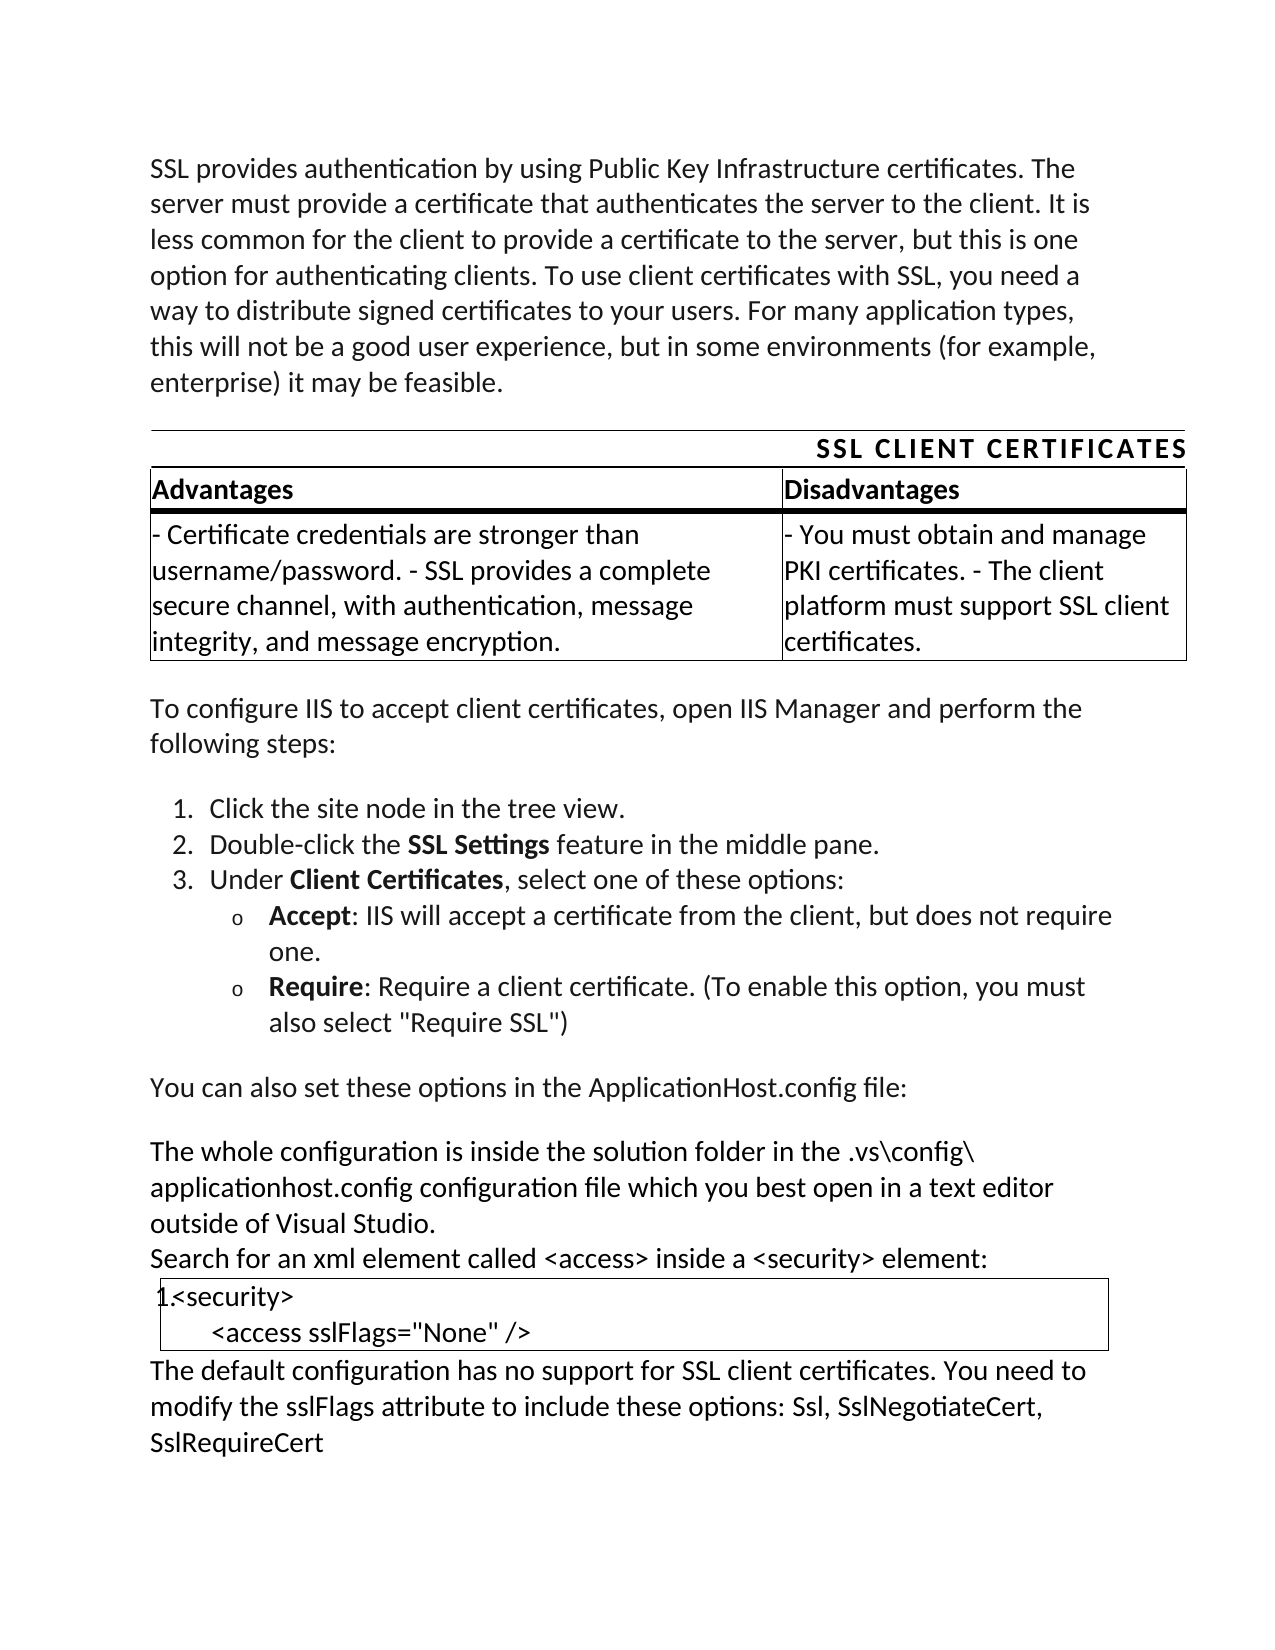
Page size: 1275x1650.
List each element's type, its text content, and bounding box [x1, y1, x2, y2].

text To configure IIS to accept client certificates, open IIS Manager and perform the following steps: [150, 690, 1125, 761]
table_header SSL CLIENT CERTIFICATES [150, 429, 1186, 469]
text The whole configuration is inside the solution folder in the .vs\config\applicationhost.config configuration file which you best open in a text editor outside of Visual Studio. [150, 1133, 1125, 1240]
text SSL provides authentication by using Public Key Infrastructure certificates. The server must provide a certificate that authenticates the server to the client. It is less common for the client to provide a certificate to the server, but this is one option for authenticating clients. To use client certificates with SSL, you need a way to distribute signed certificates to your users. For many application types, this will not be a good user experience, but in some environments (for example, enterprise) it may be feasible. [150, 150, 1125, 399]
table_cell - You must obtain and manage PKI certificates. - The client platform must support SSL client certificates. [783, 514, 1186, 660]
table_header [150, 1276, 158, 1352]
list Require: Require a client certificate. (To enable this option, you must also select "Require SSL") [231, 968, 1125, 1039]
text You can also set these options in the ApplicationHost.config file: [150, 1069, 1125, 1104]
table_cell - Certificate credentials are stronger than username/password. - SSL provides a complete secure channel, with authentication, message integrity, and message encryption. [151, 514, 782, 660]
list Under Client Certificates, select one of these options: [172, 861, 1125, 897]
text Search for an xml element called <access> inside a <security> element: [150, 1240, 1125, 1276]
text The default configuration has no support for SSL client certificates. You need to modify the sslFlags attribute to include these options: Ssl, SslNegotiateCert, SslRequireCert [150, 1352, 1125, 1459]
list Click the site node in the tree view. [172, 790, 1125, 826]
list Accept: IIS will accept a certificate from the client, but does not require one. [231, 897, 1125, 968]
table_cell Advantages [151, 469, 782, 508]
list Double-click the SSL Settings feature in the middle pane. [172, 826, 1125, 861]
table_cell Disadvantages [783, 469, 1186, 508]
table_header [158, 1276, 1115, 1352]
